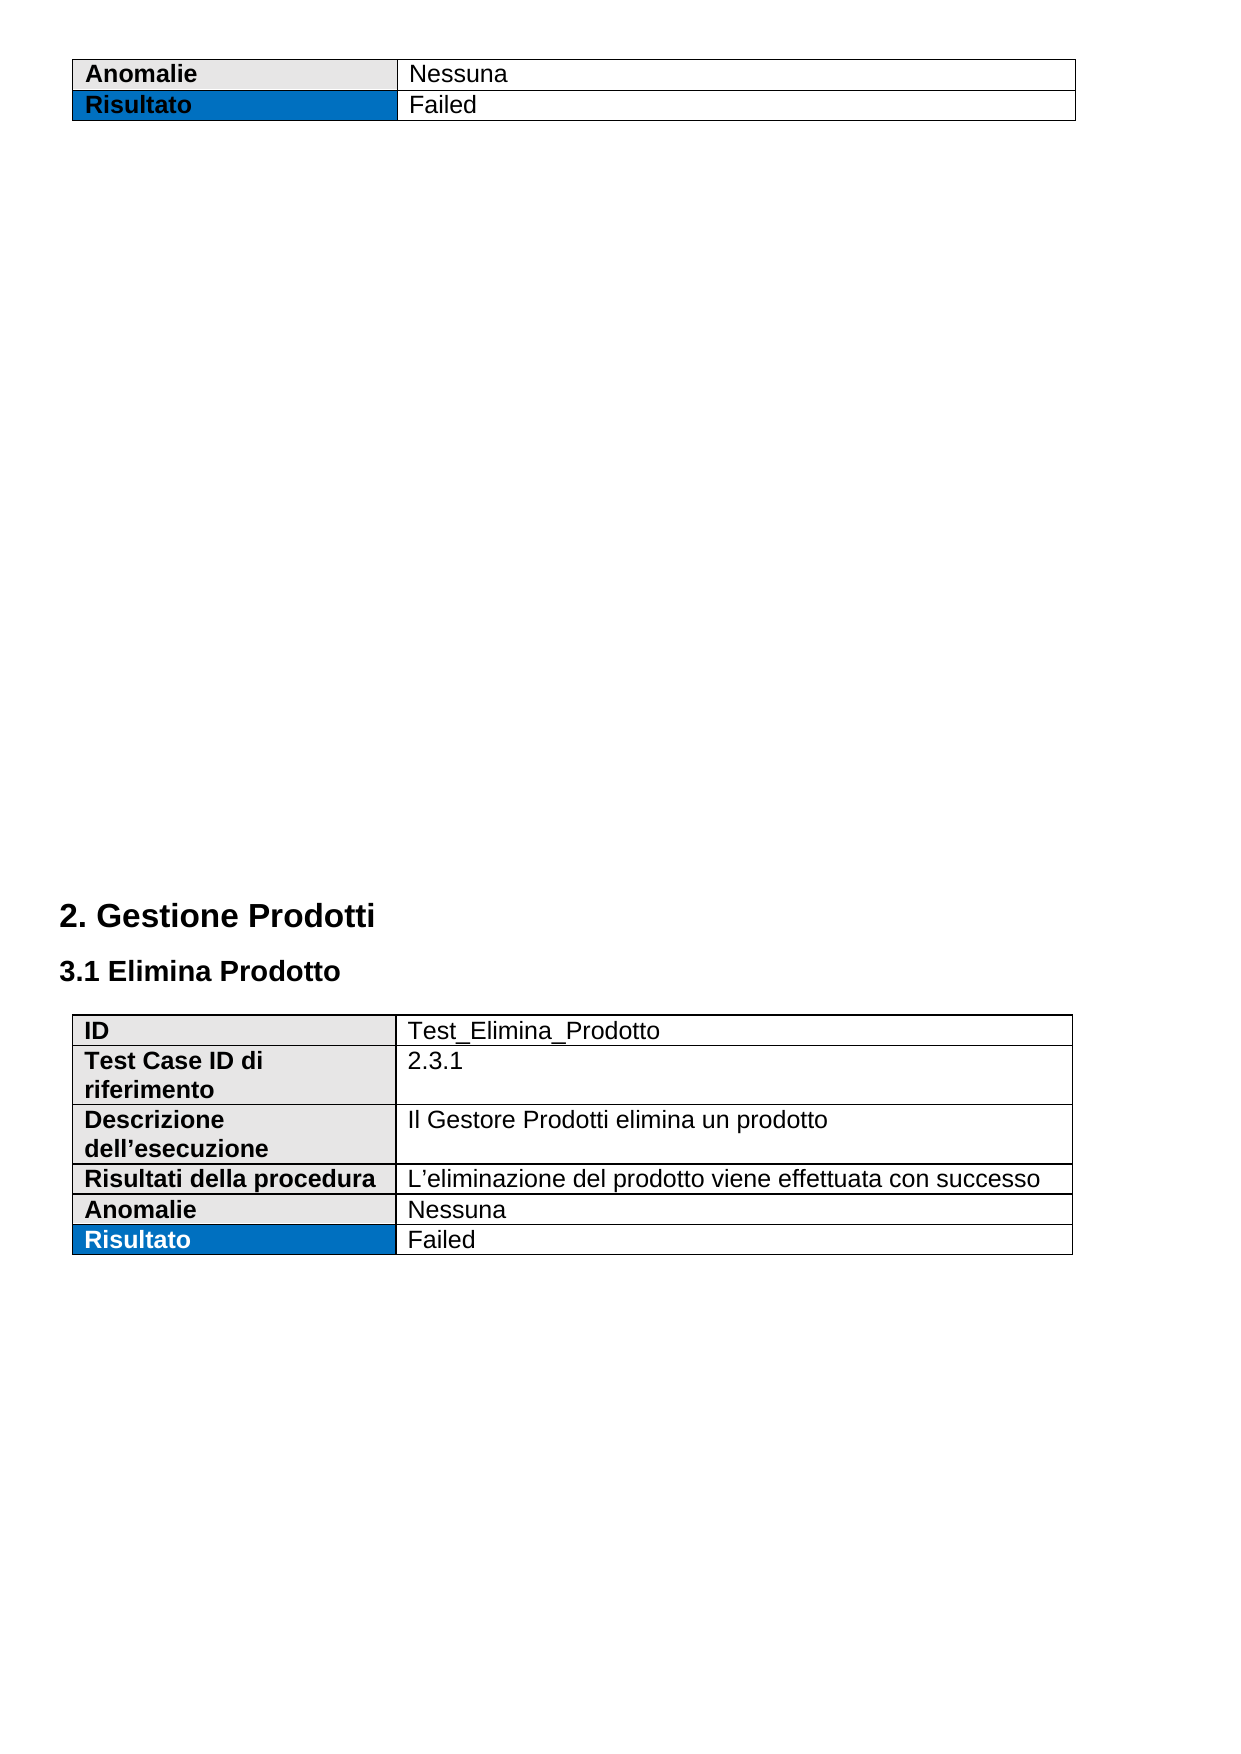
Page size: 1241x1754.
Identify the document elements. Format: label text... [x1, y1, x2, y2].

table_cell Anomalie [73, 1195, 395, 1223]
table_cell 2.3.1 [397, 1046, 1072, 1104]
table_cell Test Case ID di riferimento [73, 1046, 395, 1104]
text 3.1 Elimina Prodotto [59, 954, 1181, 988]
table_cell Failed [398, 91, 1075, 120]
table_cell Anomalie [73, 60, 397, 89]
table_cell Nessuna [397, 1195, 1072, 1223]
table_cell Failed [397, 1225, 1072, 1254]
table_cell Risultato [73, 91, 397, 120]
table_header ID [73, 1016, 395, 1045]
table_cell L’eliminazione del prodotto viene effettuata con successo [397, 1165, 1072, 1193]
table_cell Descrizione dell’esecuzione [73, 1105, 395, 1163]
table_cell Risultati della procedura [73, 1165, 395, 1193]
table_cell Nessuna [398, 60, 1075, 89]
text 2. Gestione Prodotti [59, 896, 1181, 935]
table_cell Risultato [73, 1225, 395, 1254]
table_header Test_Elimina_Prodotto [397, 1016, 1072, 1045]
table_cell Il Gestore Prodotti elimina un prodotto [397, 1105, 1072, 1163]
